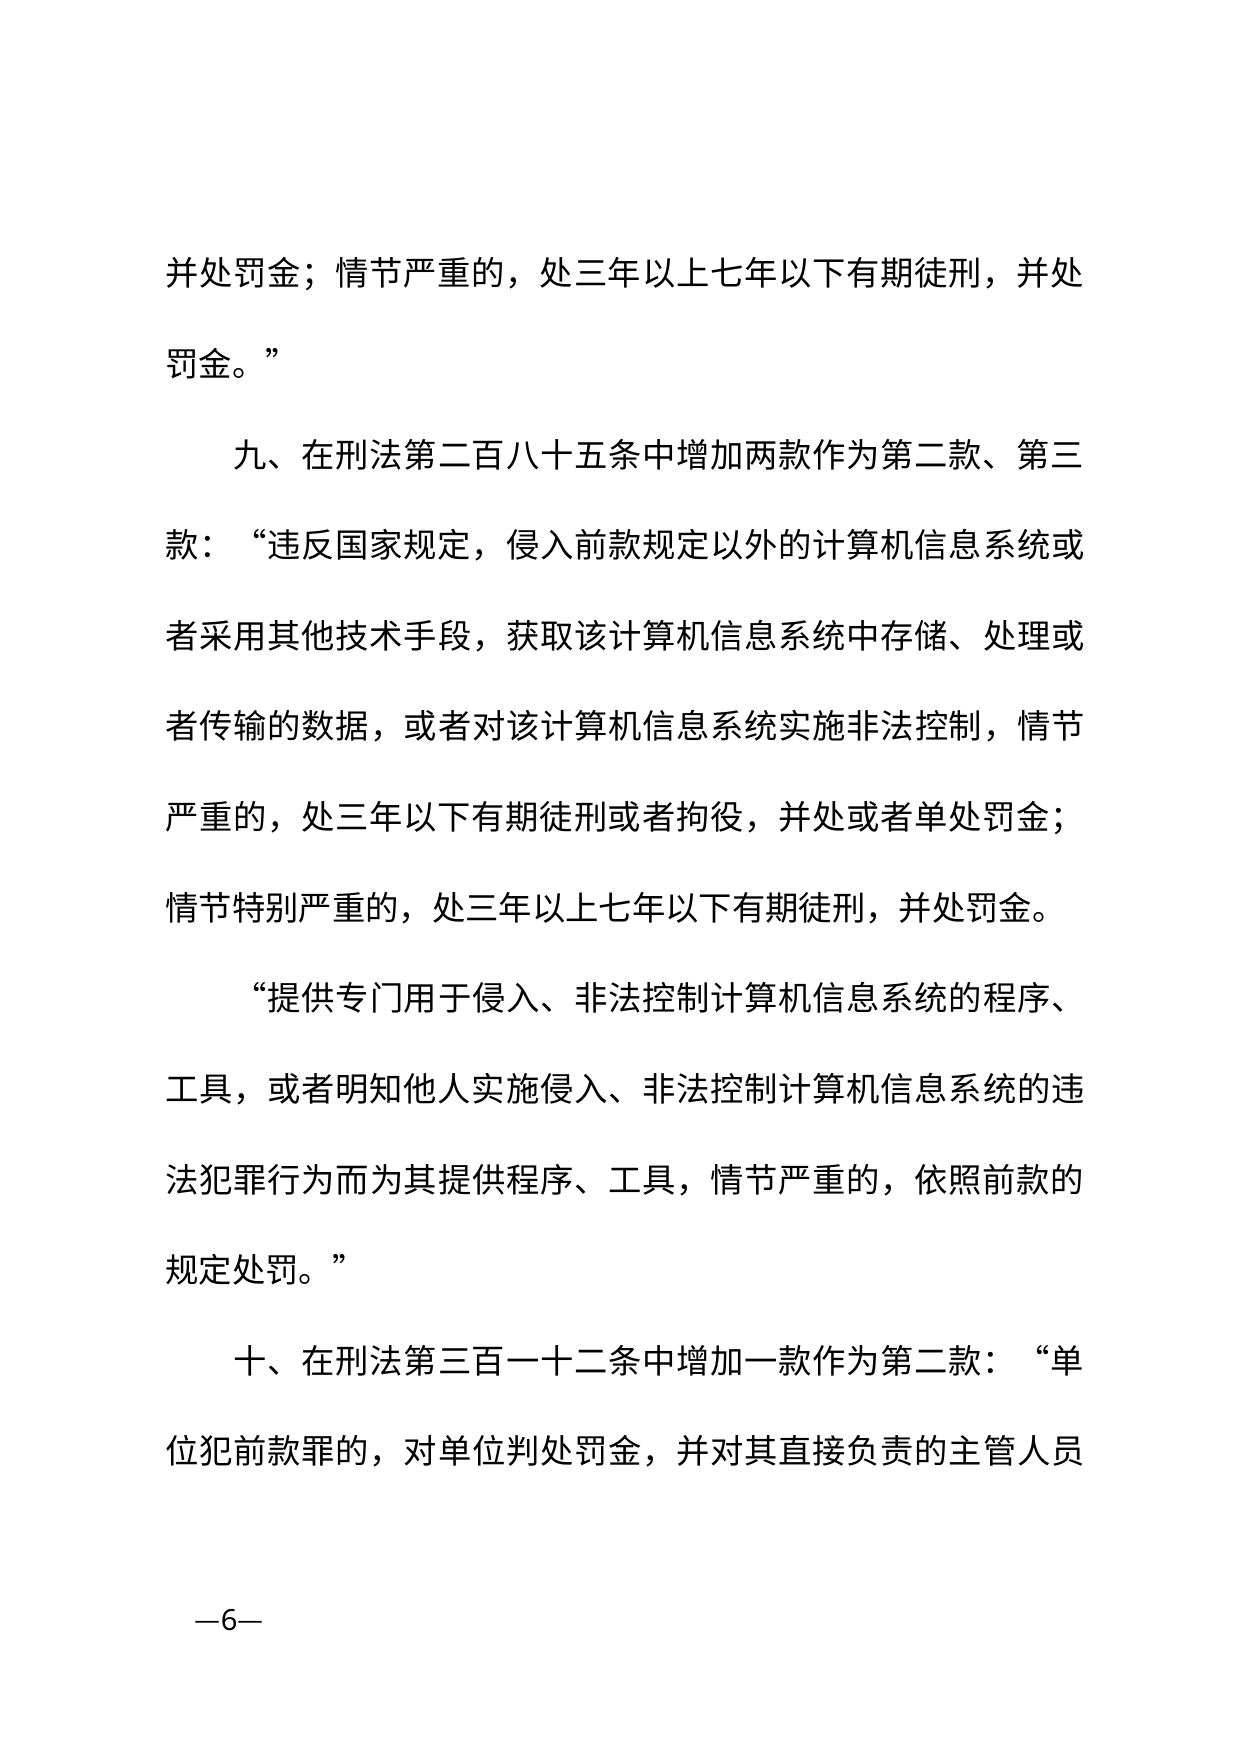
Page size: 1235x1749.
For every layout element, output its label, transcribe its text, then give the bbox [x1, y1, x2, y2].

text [165, 1313, 1087, 1495]
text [165, 226, 1087, 407]
text “提供专门用于侵入、非法控制计算机信息系统的程序、工具，或者明知他人实施侵入、非法控制计算机信息系统的违法犯罪行为而为其提供程序、工具，情节严重的，依照前款的规定处罚。” [165, 951, 1087, 1313]
text 九、在刑法第二百八十五条中增加两款作为第二款、第三款：“违反国家规定，侵入前款规定以外的计算机信息系统或者采用其他技术手段，获取该计算机信息系统中存储、处理或者传输的数据，或者对该计算机信息系统实施非法控制，情节严重的，处三年以下有期徒刑或者拘役，并处或者单处罚金；情节特别严重的，处三年以上七年以下有期徒刑，并处罚金。 [165, 407, 1087, 951]
